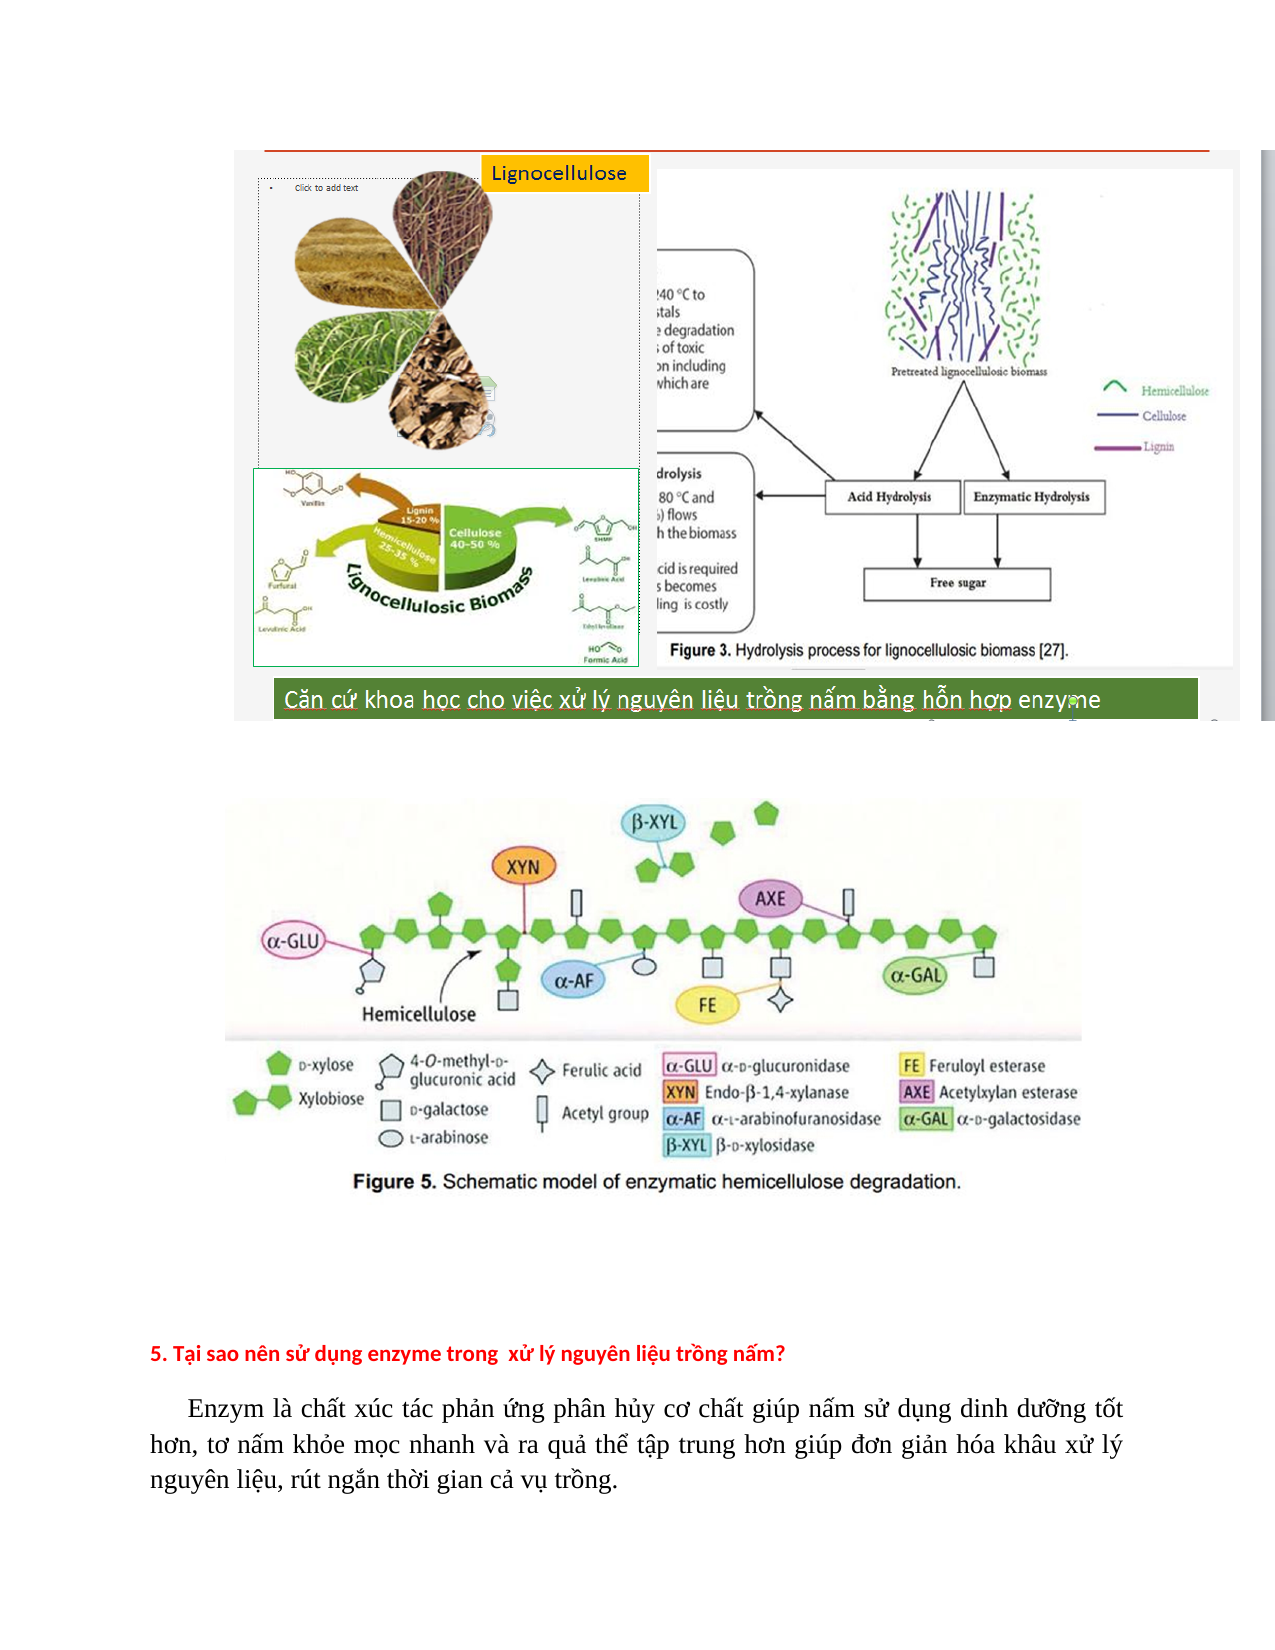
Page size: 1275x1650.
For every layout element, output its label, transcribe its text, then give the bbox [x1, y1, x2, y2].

picture [225, 150, 1275, 721]
text Enzym là chất xúc tác phản ứng phân hủy cơ chất giúp nấm sử dụng dinh dưỡng tốt hơn, tơ nấm khỏe mọc nhanh và ra quả thể tập trung hơn giúp đơn giản hóa khâu xử lý nguyên liệu, rút ngắn thời gian cả vụ trồng. [150, 1392, 1125, 1495]
text 5. Tại sao nên sử dụng enzyme trong xử lý nguyên liệu trồng nấm? [150, 1339, 1125, 1367]
picture [225, 798, 1082, 1205]
